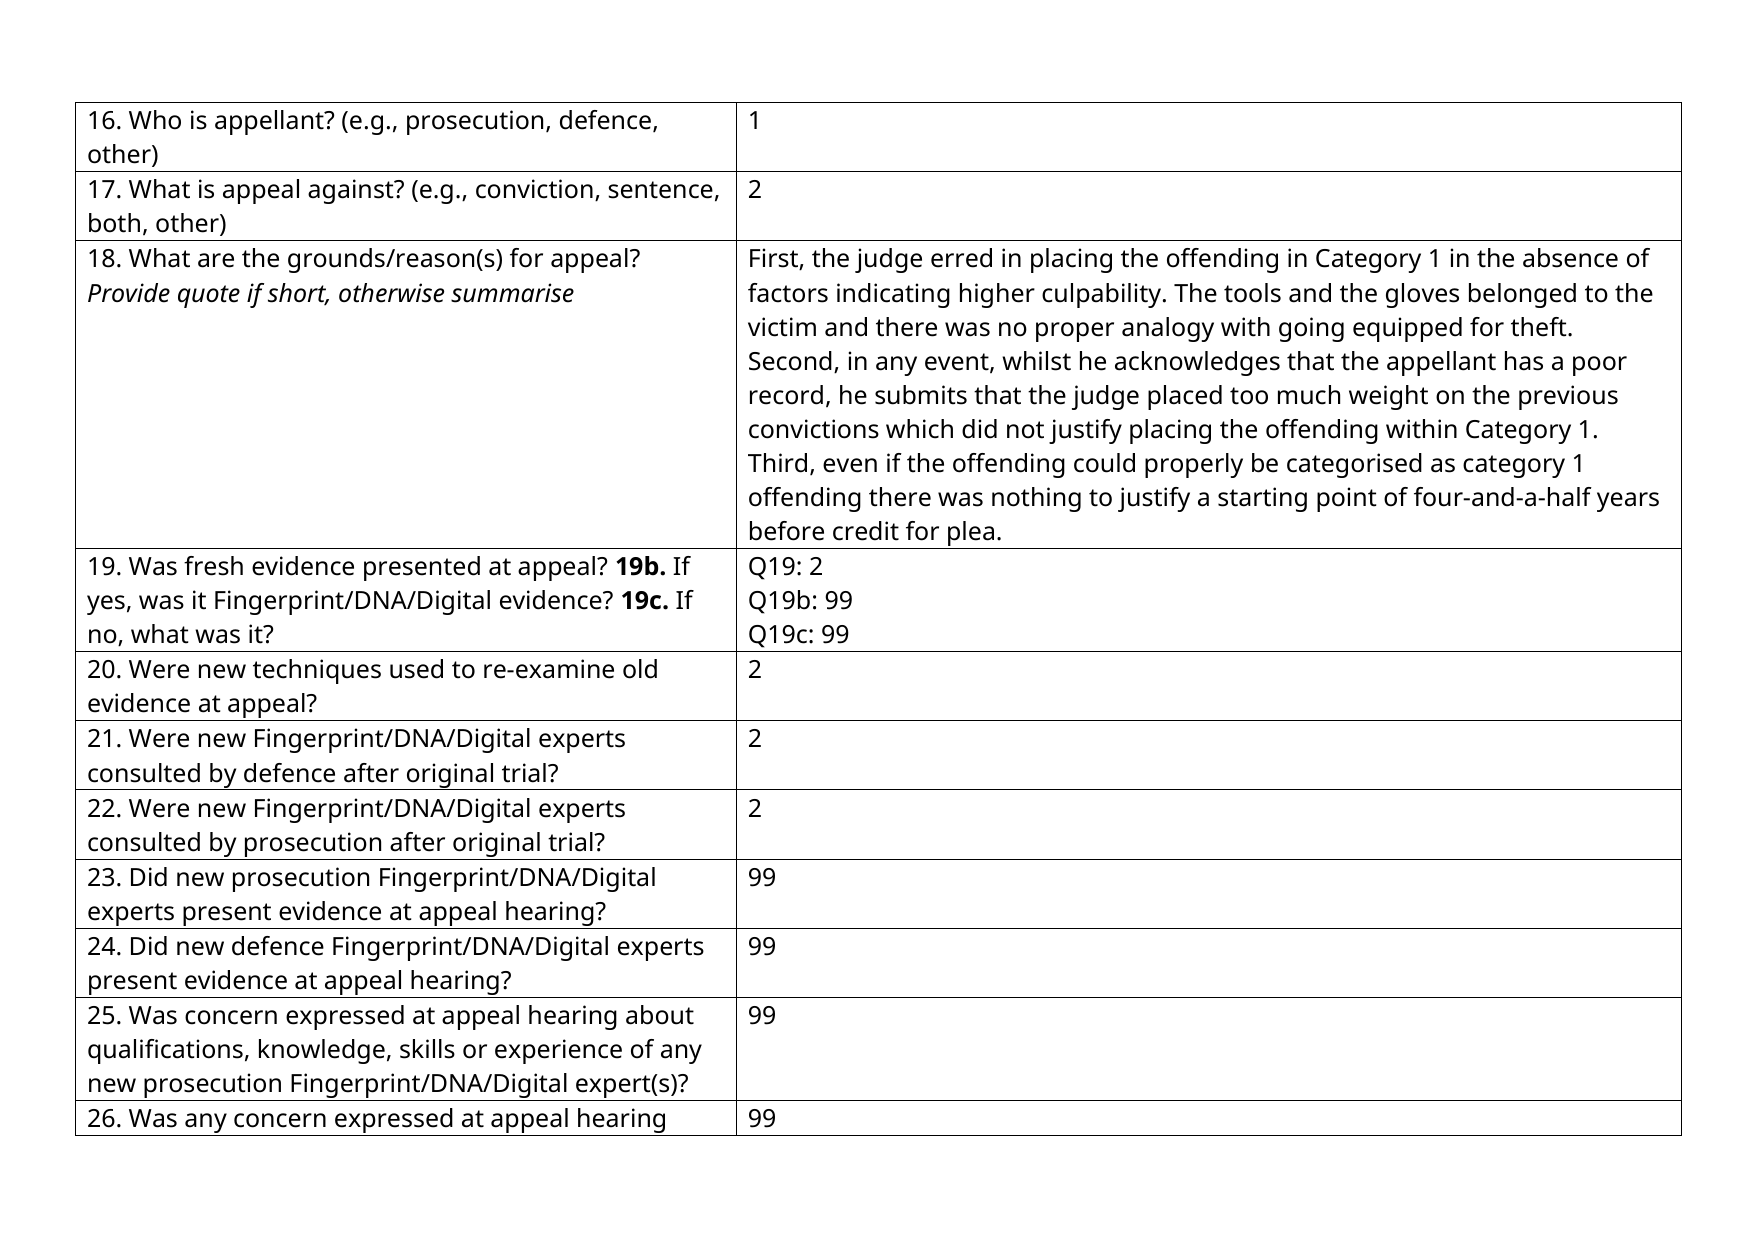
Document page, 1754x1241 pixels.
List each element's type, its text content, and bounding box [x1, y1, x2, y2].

table_cell 21. Were new Fingerprint/DNA/Digital experts consulted by defence after original trial? [76, 721, 736, 789]
table_cell 99 [737, 1101, 1681, 1135]
table_cell 2 [737, 172, 1681, 240]
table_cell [76, 1101, 736, 1135]
table_cell 25. Was concern expressed at appeal hearing about qualifications, knowledge, skills or experience of any new prosecution Fingerprint/DNA/Digital expert(s)? [76, 998, 736, 1100]
table_cell 24. Did new defence Fingerprint/DNA/Digital experts present evidence at appeal hearing? [76, 929, 736, 997]
table_cell 18. What are the grounds/reason(s) for appeal? Provide quote if short, otherwise summarise [76, 241, 736, 548]
table_cell 17. What is appeal against? (e.g., conviction, sentence, both, other) [76, 172, 736, 240]
table_cell 16. Who is appellant? (e.g., prosecution, defence, other) [76, 103, 736, 171]
table_cell 22. Were new Fingerprint/DNA/Digital experts consulted by prosecution after original trial? [76, 790, 736, 858]
table_cell 99 [737, 998, 1681, 1100]
table_cell Q19: 2 Q19b: 99 Q19c: 99 [737, 549, 1681, 651]
table_cell 1 [737, 103, 1681, 171]
table_cell 99 [737, 929, 1681, 997]
table_cell 2 [737, 652, 1681, 720]
table_cell 20. Were new techniques used to re-examine old evidence at appeal? [76, 652, 736, 720]
table_cell 99 [737, 860, 1681, 928]
table_cell 23. Did new prosecution Fingerprint/DNA/Digital experts present evidence at appeal hearing? [76, 860, 736, 928]
table_cell 19. Was fresh evidence presented at appeal? 19b. If yes, was it Fingerprint/DNA/Digital evidence? 19c. If no, what was it? [76, 549, 736, 651]
table_cell 2 [737, 721, 1681, 789]
table_cell 2 [737, 790, 1681, 858]
table_cell First, the judge erred in placing the offending in Category 1 in the absence of factors indicating higher culpability. The tools and the gloves belonged to the victim and there was no proper analogy with going equipped for theft. Second, in any event, whilst he acknowledges that the appellant has a poor record, he submits that the judge placed too much weight on the previous convictions which did not justify placing the offending within Category 1. Third, even if the offending could properly be categorised as category 1 offending there was nothing to justify a starting point of four-and-a-half years before credit for plea. [737, 241, 1681, 548]
